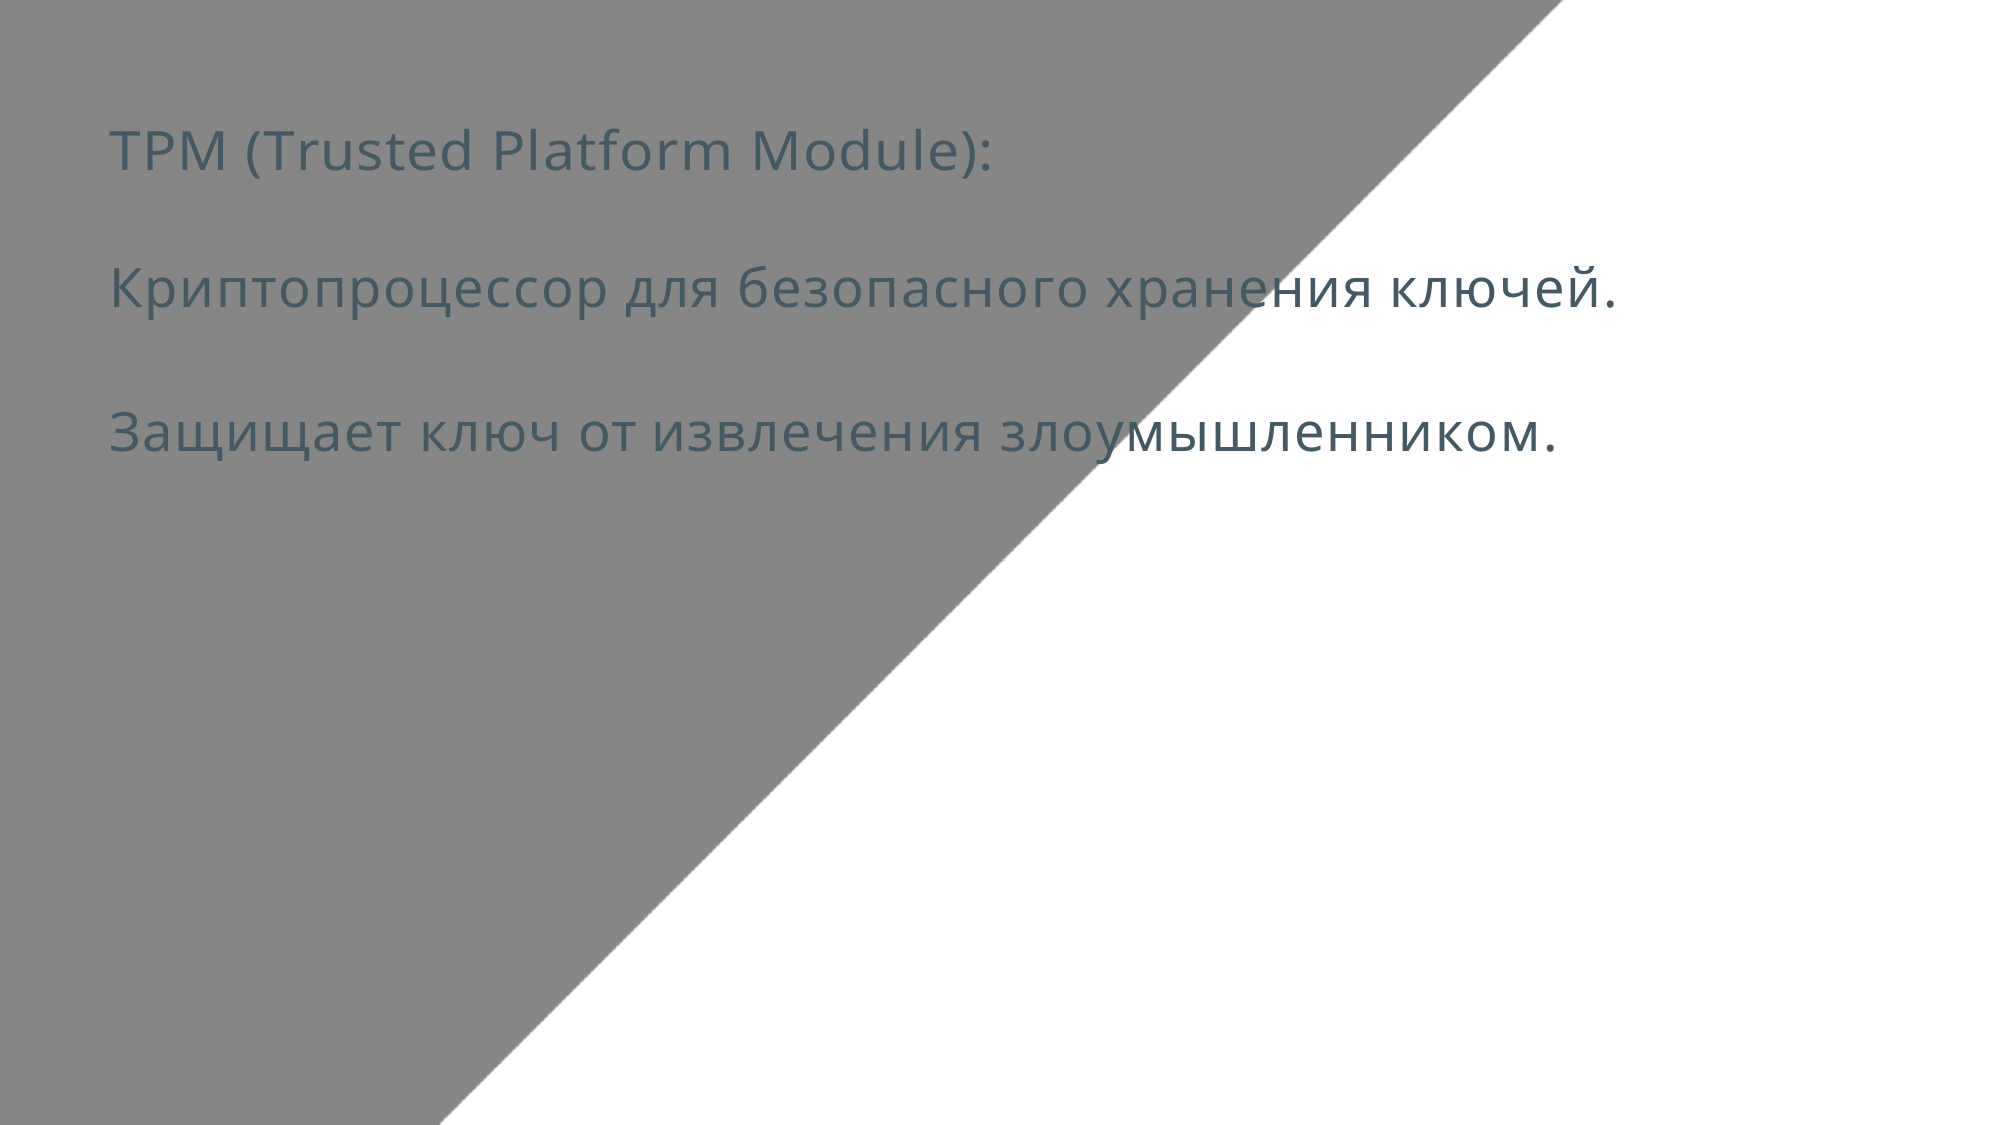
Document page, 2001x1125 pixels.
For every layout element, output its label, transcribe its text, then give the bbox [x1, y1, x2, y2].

text TPM (Trusted Platform Module): [109, 113, 1985, 187]
text Криптопроцессор для безопасного хранения ключей. Защищает ключ от извлечения злоумышленником. [109, 249, 1623, 467]
picture [0, 0, 2001, 1125]
